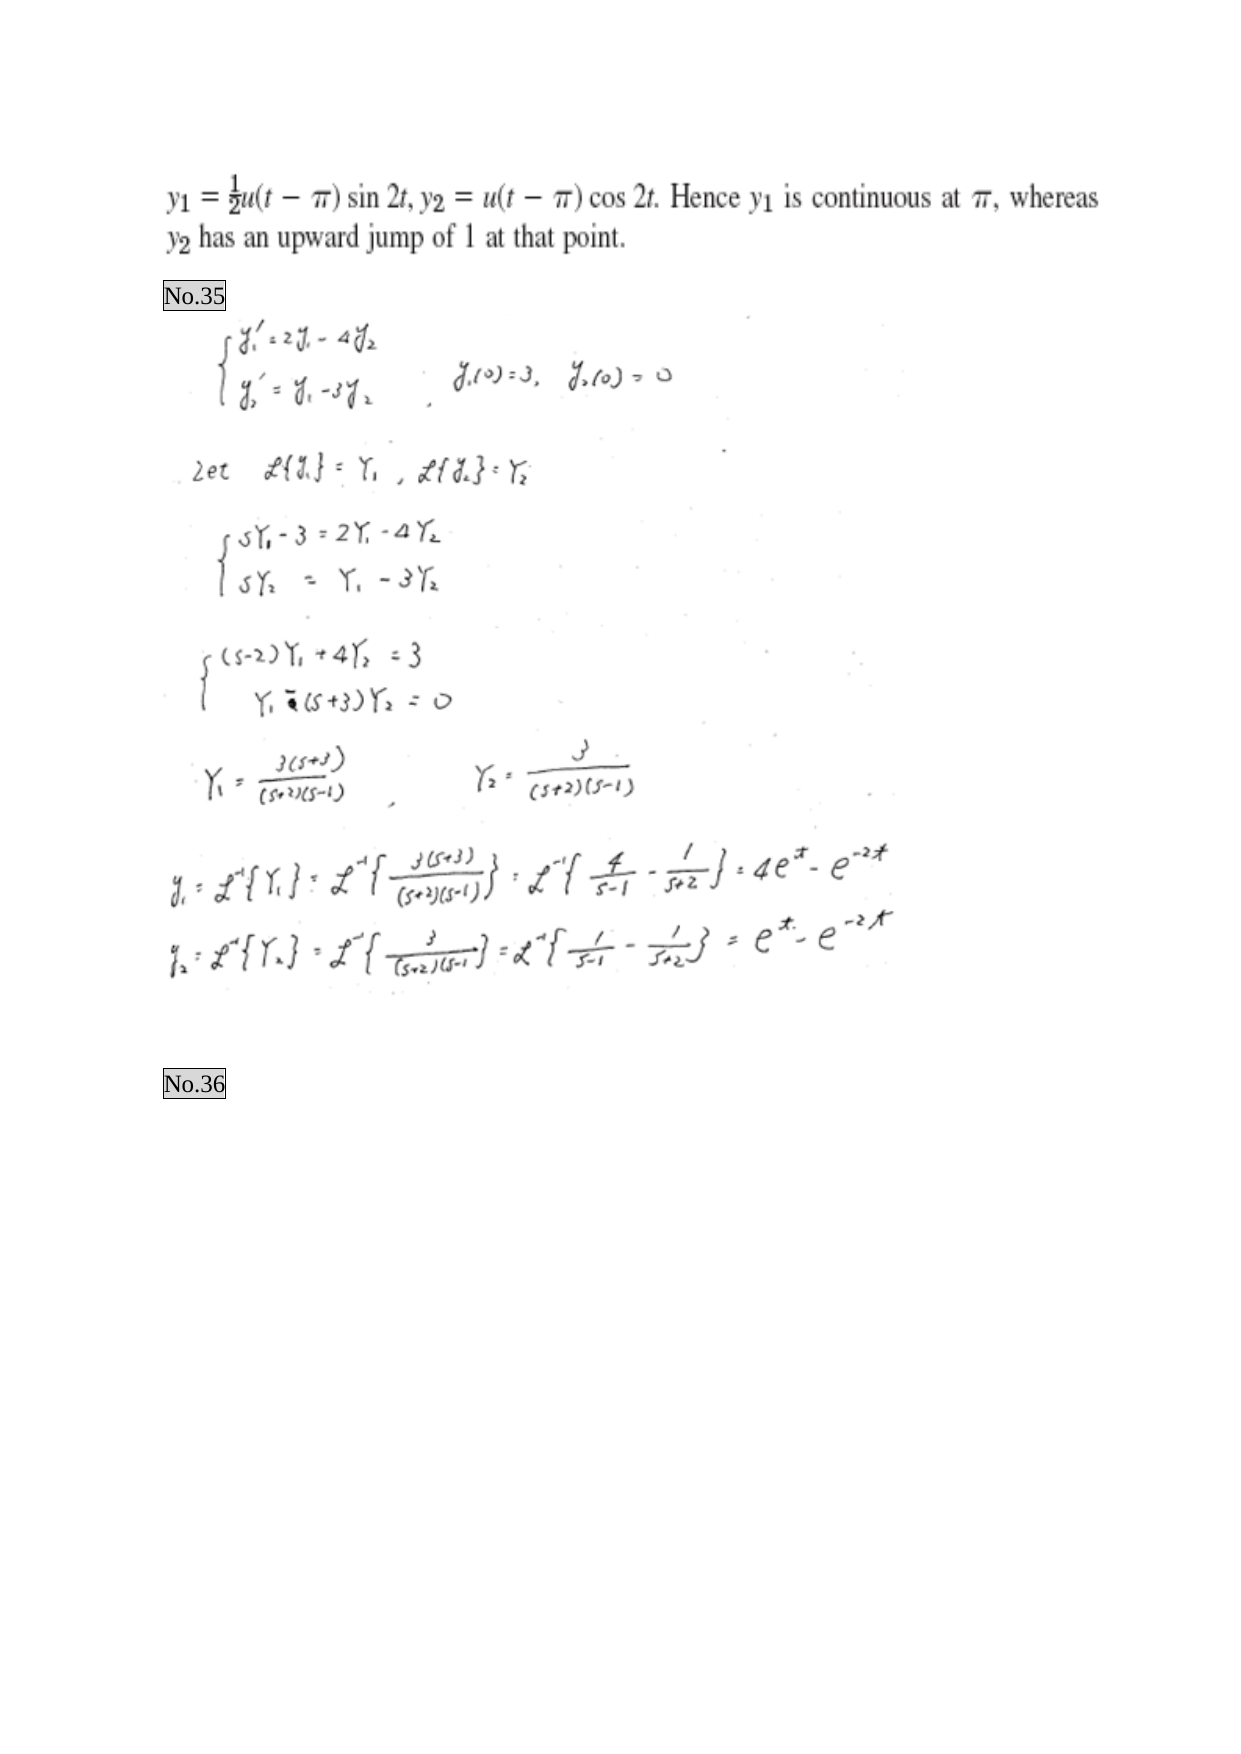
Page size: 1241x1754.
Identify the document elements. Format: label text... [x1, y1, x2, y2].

picture [162, 314, 907, 996]
text No.35 [162, 277, 1053, 314]
text No.36 [162, 1064, 1053, 1102]
